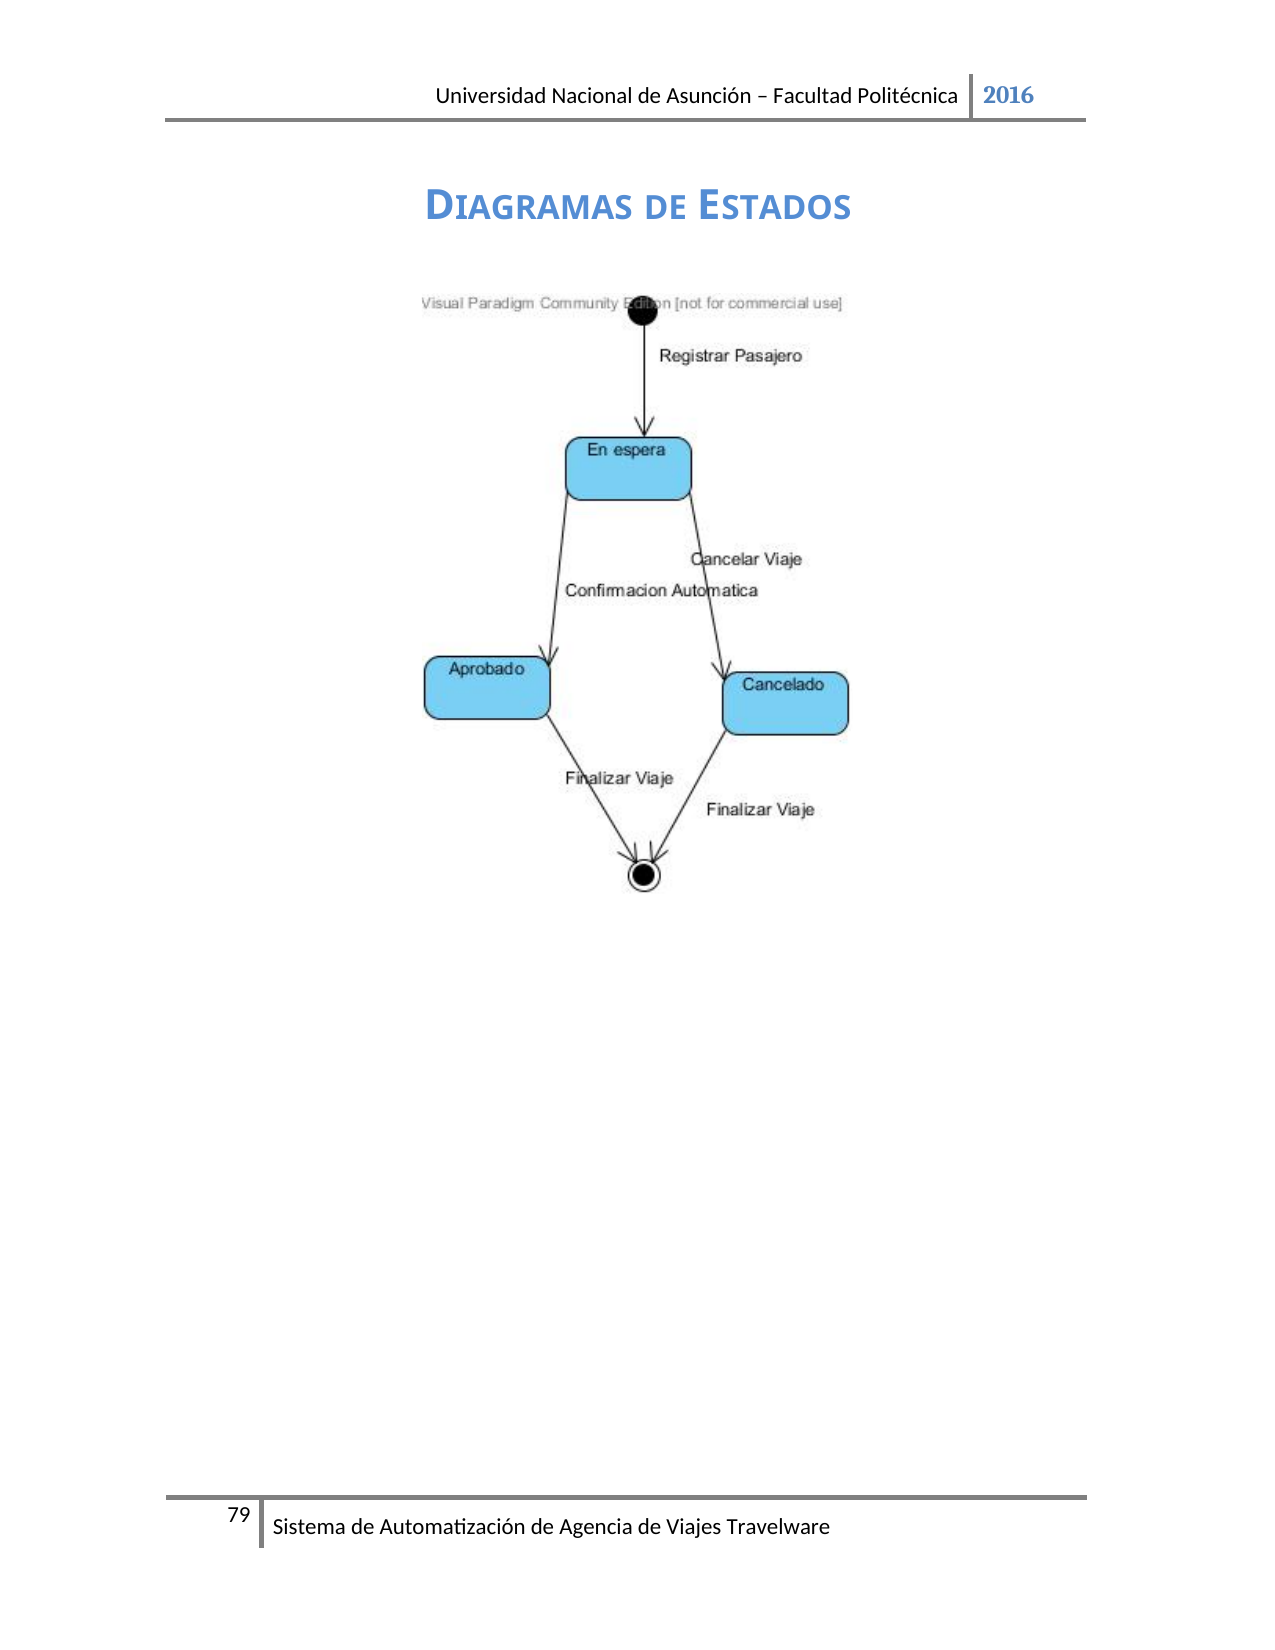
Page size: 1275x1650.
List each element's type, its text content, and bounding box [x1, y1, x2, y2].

picture [421, 293, 854, 897]
subtitle Diagramas de Estados [177, 175, 1098, 232]
